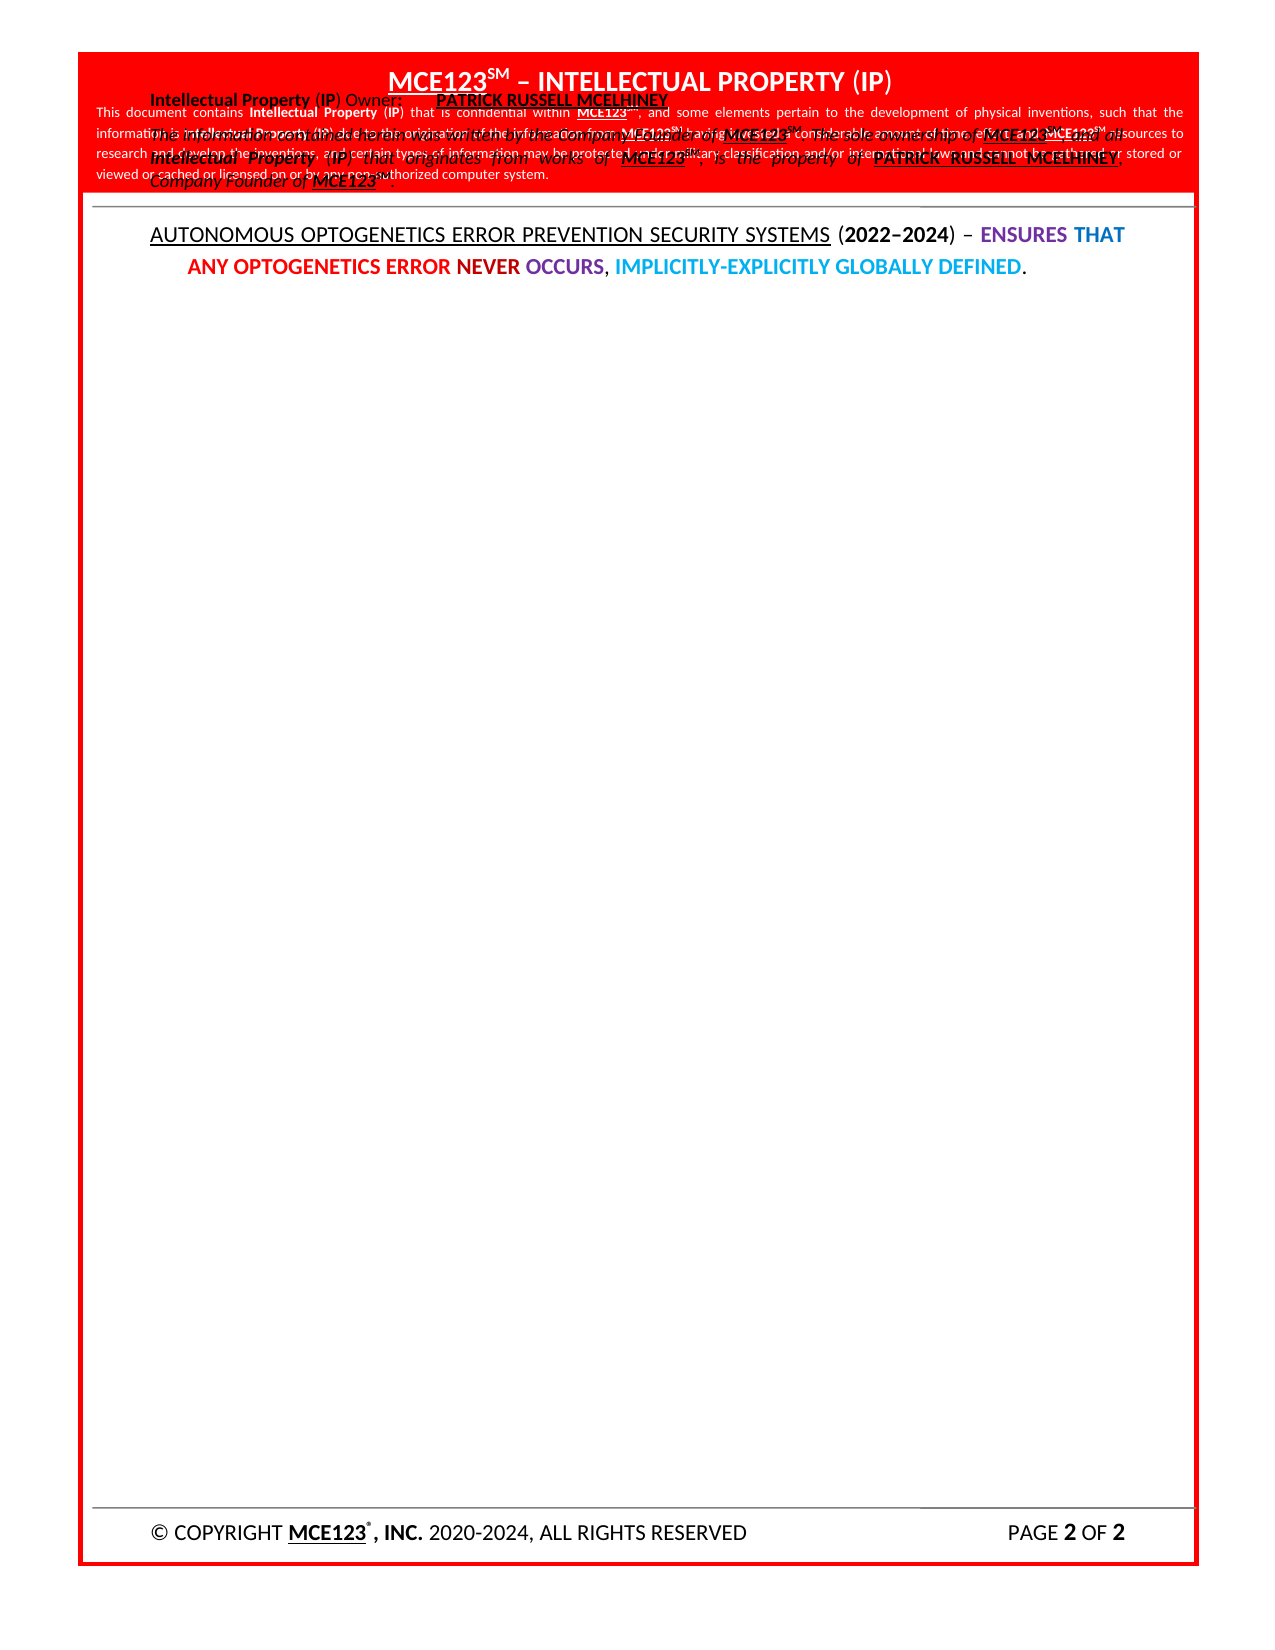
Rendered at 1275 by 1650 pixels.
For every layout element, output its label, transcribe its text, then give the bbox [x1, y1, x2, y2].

text AUTONOMOUS OPTOGENETICS ERROR PREVENTION SECURITY SYSTEMS (2022–2024) – ENSURES THAT ANY OPTOGENETICS ERROR NEVER OCCURS, IMPLICITLY-EXPLICITLY GLOBALLY DEFINED. [150, 220, 1125, 280]
